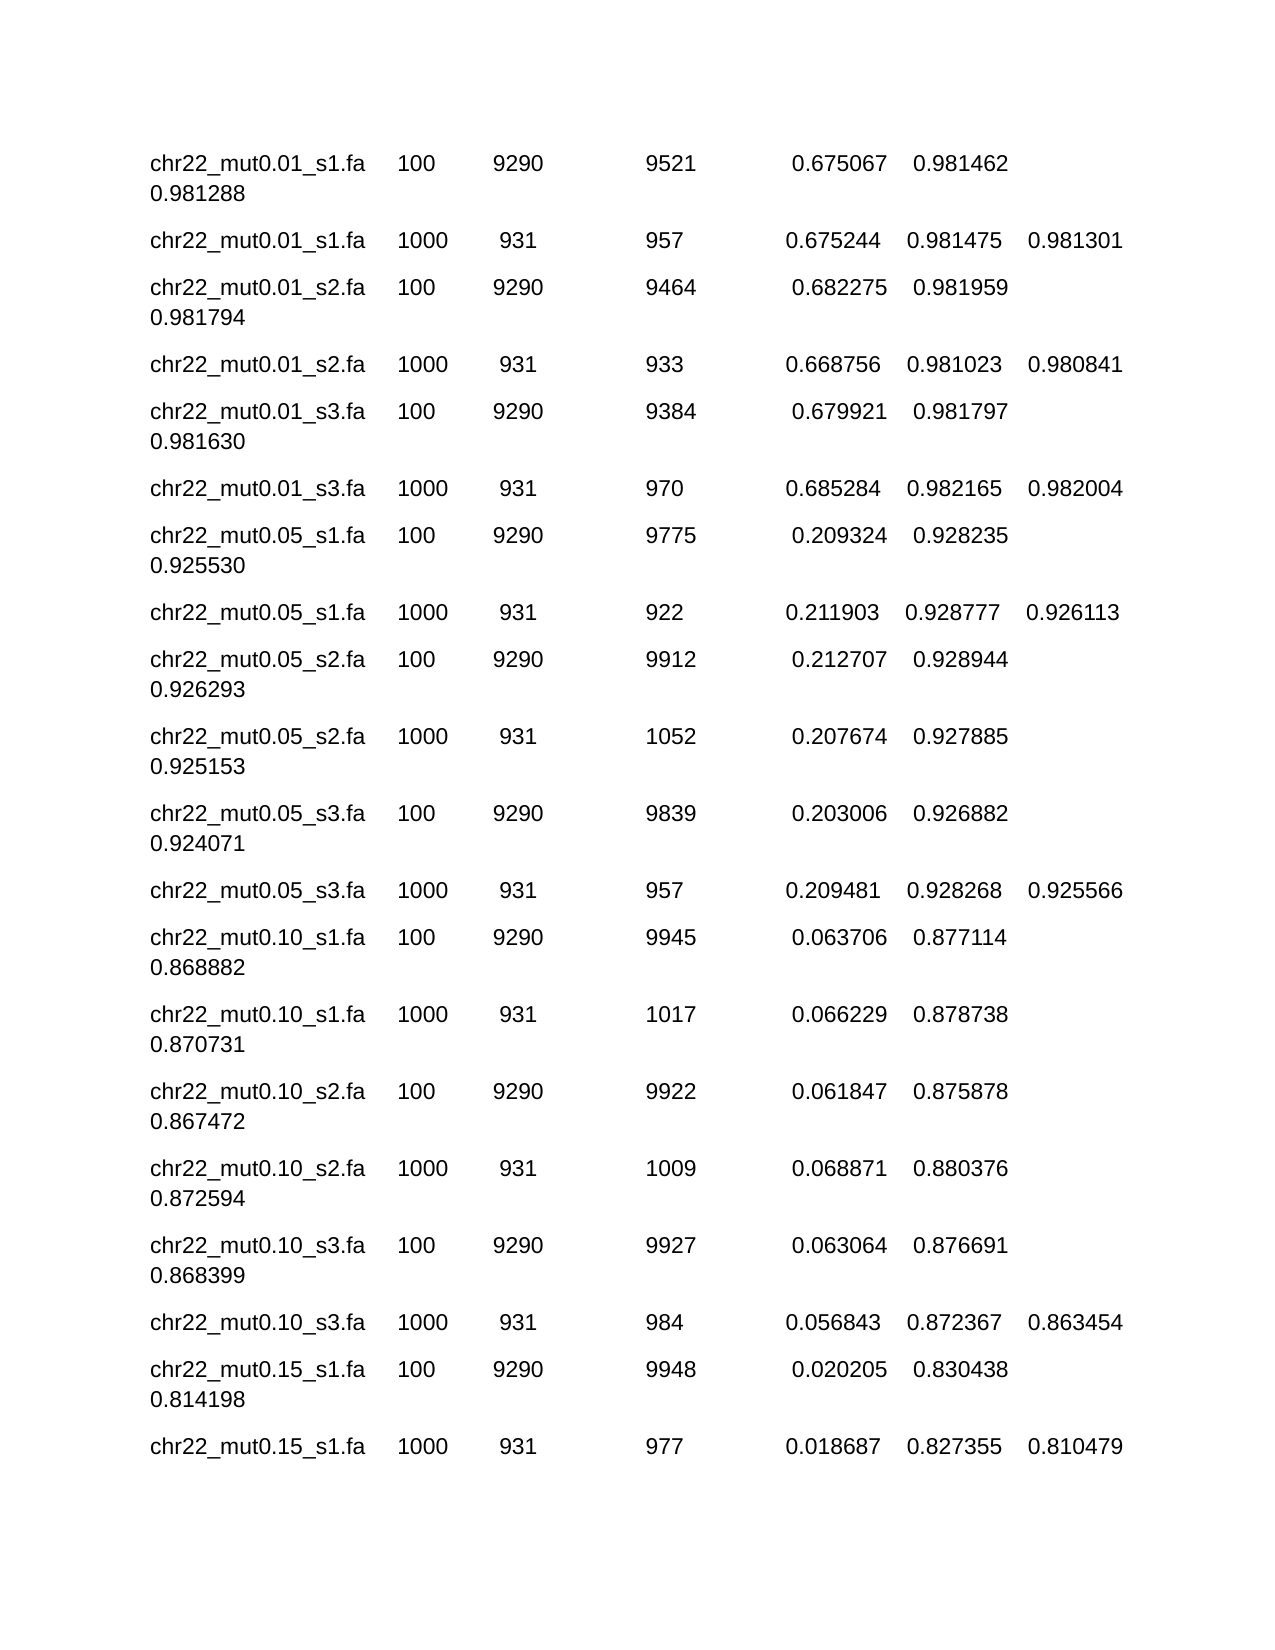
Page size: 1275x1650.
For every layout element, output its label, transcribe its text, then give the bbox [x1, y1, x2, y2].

text chr22_mut0.10_s2.fa 1000 931 1009 0.068871 0.880376 0.872594 [150, 1155, 1125, 1212]
text chr22_mut0.01_s1.fa 1000 931 957 0.675244 0.981475 0.981301 [150, 227, 1125, 253]
text chr22_mut0.05_s2.fa 100 9290 9912 0.212707 0.928944 0.926293 [150, 646, 1125, 702]
text chr22_mut0.01_s3.fa 100 9290 9384 0.679921 0.981797 0.981630 [150, 398, 1125, 454]
text chr22_mut0.01_s2.fa 100 9290 9464 0.682275 0.981959 0.981794 [150, 274, 1125, 331]
text chr22_mut0.05_s3.fa 1000 931 957 0.209481 0.928268 0.925566 [150, 877, 1125, 903]
text chr22_mut0.10_s1.fa 100 9290 9945 0.063706 0.877114 0.868882 [150, 924, 1125, 981]
text chr22_mut0.05_s1.fa 100 9290 9775 0.209324 0.928235 0.925530 [150, 522, 1125, 578]
text chr22_mut0.01_s3.fa 1000 931 970 0.685284 0.982165 0.982004 [150, 475, 1125, 501]
text chr22_mut0.05_s3.fa 100 9290 9839 0.203006 0.926882 0.924071 [150, 800, 1125, 857]
text chr22_mut0.01_s2.fa 1000 931 933 0.668756 0.981023 0.980841 [150, 351, 1125, 377]
text chr22_mut0.10_s1.fa 1000 931 1017 0.066229 0.878738 0.870731 [150, 1001, 1125, 1058]
text chr22_mut0.15_s1.fa 1000 931 977 0.018687 0.827355 0.810479 [150, 1433, 1125, 1460]
text chr22_mut0.01_s1.fa 100 9290 9521 0.675067 0.981462 0.981288 [150, 150, 1125, 207]
text chr22_mut0.10_s3.fa 1000 931 984 0.056843 0.872367 0.863454 [150, 1309, 1125, 1336]
text chr22_mut0.05_s2.fa 1000 931 1052 0.207674 0.927885 0.925153 [150, 723, 1125, 779]
text chr22_mut0.10_s3.fa 100 9290 9927 0.063064 0.876691 0.868399 [150, 1232, 1125, 1289]
text chr22_mut0.10_s2.fa 100 9290 9922 0.061847 0.875878 0.867472 [150, 1078, 1125, 1135]
text chr22_mut0.05_s1.fa 1000 931 922 0.211903 0.928777 0.926113 [150, 599, 1125, 625]
text chr22_mut0.15_s1.fa 100 9290 9948 0.020205 0.830438 0.814198 [150, 1356, 1125, 1413]
